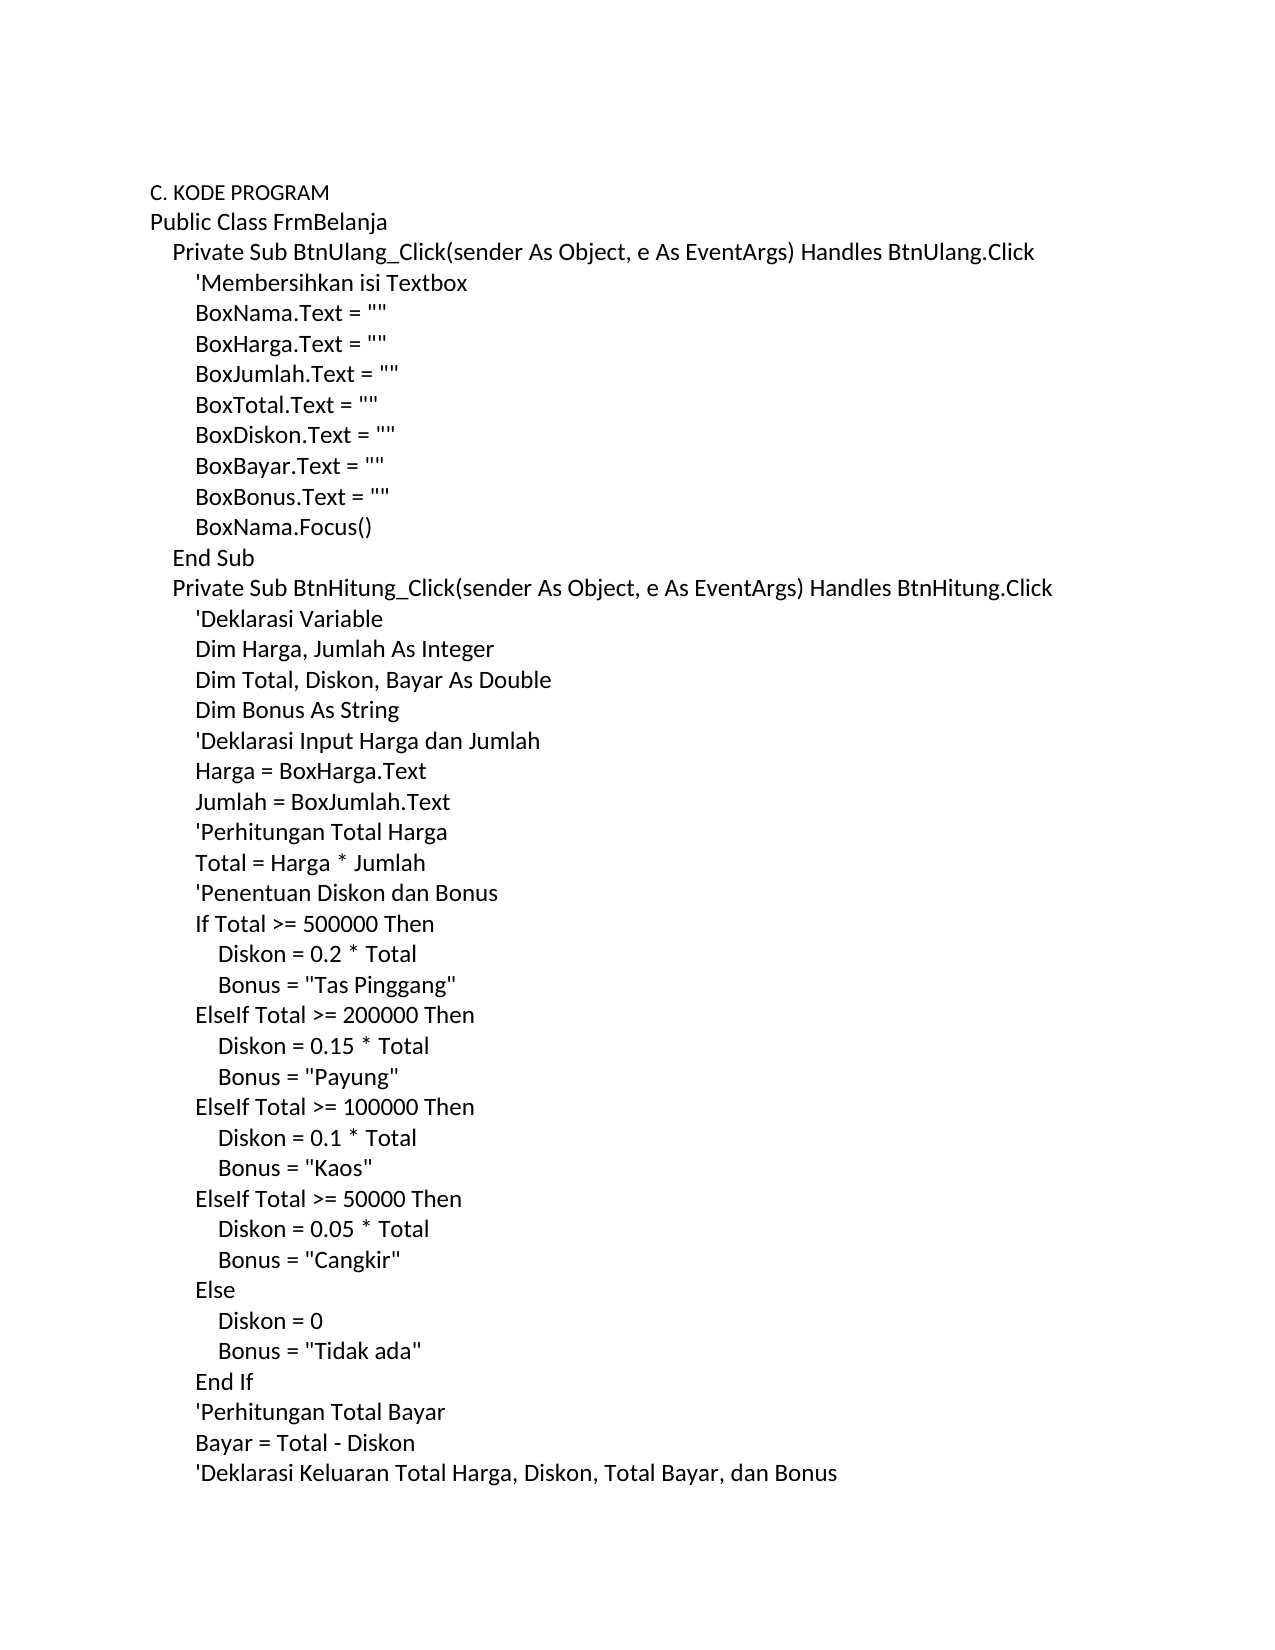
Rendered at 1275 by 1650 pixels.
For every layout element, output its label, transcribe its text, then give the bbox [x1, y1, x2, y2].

text Diskon = 0.1 * Total [150, 1122, 1125, 1152]
text Jumlah = BoxJumlah.Text [150, 786, 1125, 816]
text BoxDiskon.Text = "" [150, 420, 1125, 450]
text Dim Bonus As String [150, 694, 1125, 725]
text 'Deklarasi Keluaran Total Harga, Diskon, Total Bayar, dan Bonus [150, 1457, 1125, 1488]
text Diskon = 0.05 * Total [150, 1213, 1125, 1244]
text Dim Harga, Jumlah As Integer [150, 633, 1125, 664]
text C. KODE PROGRAM [150, 178, 1125, 206]
text BoxHarga.Text = "" [150, 328, 1125, 359]
text Bayar = Total - Diskon [150, 1427, 1125, 1457]
text Diskon = 0 [150, 1305, 1125, 1335]
text 'Perhitungan Total Harga [150, 816, 1125, 847]
text Else [150, 1274, 1125, 1305]
text BoxBayar.Text = "" [150, 450, 1125, 481]
text Private Sub BtnHitung_Click(sender As Object, e As EventArgs) Handles BtnHitung.Click [150, 572, 1125, 603]
text Public Class FrmBelanja [150, 206, 1125, 237]
text ElseIf Total >= 50000 Then [150, 1183, 1125, 1213]
text Bonus = "Cangkir" [150, 1244, 1125, 1274]
text Diskon = 0.2 * Total [150, 938, 1125, 969]
text Bonus = "Tas Pinggang" [150, 969, 1125, 999]
text 'Penentuan Diskon dan Bonus [150, 877, 1125, 908]
text BoxNama.Text = "" [150, 298, 1125, 328]
text ElseIf Total >= 100000 Then [150, 1091, 1125, 1122]
text Private Sub BtnUlang_Click(sender As Object, e As EventArgs) Handles BtnUlang.Click [150, 237, 1125, 267]
text Bonus = "Payung" [150, 1061, 1125, 1091]
text 'Deklarasi Input Harga dan Jumlah [150, 725, 1125, 755]
text BoxTotal.Text = "" [150, 389, 1125, 420]
text Dim Total, Diskon, Bayar As Double [150, 664, 1125, 694]
text Harga = BoxHarga.Text [150, 755, 1125, 786]
text End If [150, 1366, 1125, 1396]
text BoxJumlah.Text = "" [150, 359, 1125, 389]
text Total = Harga * Jumlah [150, 847, 1125, 877]
text Bonus = "Kaos" [150, 1152, 1125, 1183]
text BoxBonus.Text = "" [150, 481, 1125, 511]
text If Total >= 500000 Then [150, 908, 1125, 938]
text 'Membersihkan isi Textbox [150, 267, 1125, 298]
text 'Deklarasi Variable [150, 603, 1125, 633]
text BoxNama.Focus() [150, 511, 1125, 542]
text End Sub [150, 542, 1125, 572]
text 'Perhitungan Total Bayar [150, 1396, 1125, 1427]
text Diskon = 0.15 * Total [150, 1030, 1125, 1061]
text ElseIf Total >= 200000 Then [150, 999, 1125, 1030]
text Bonus = "Tidak ada" [150, 1335, 1125, 1366]
